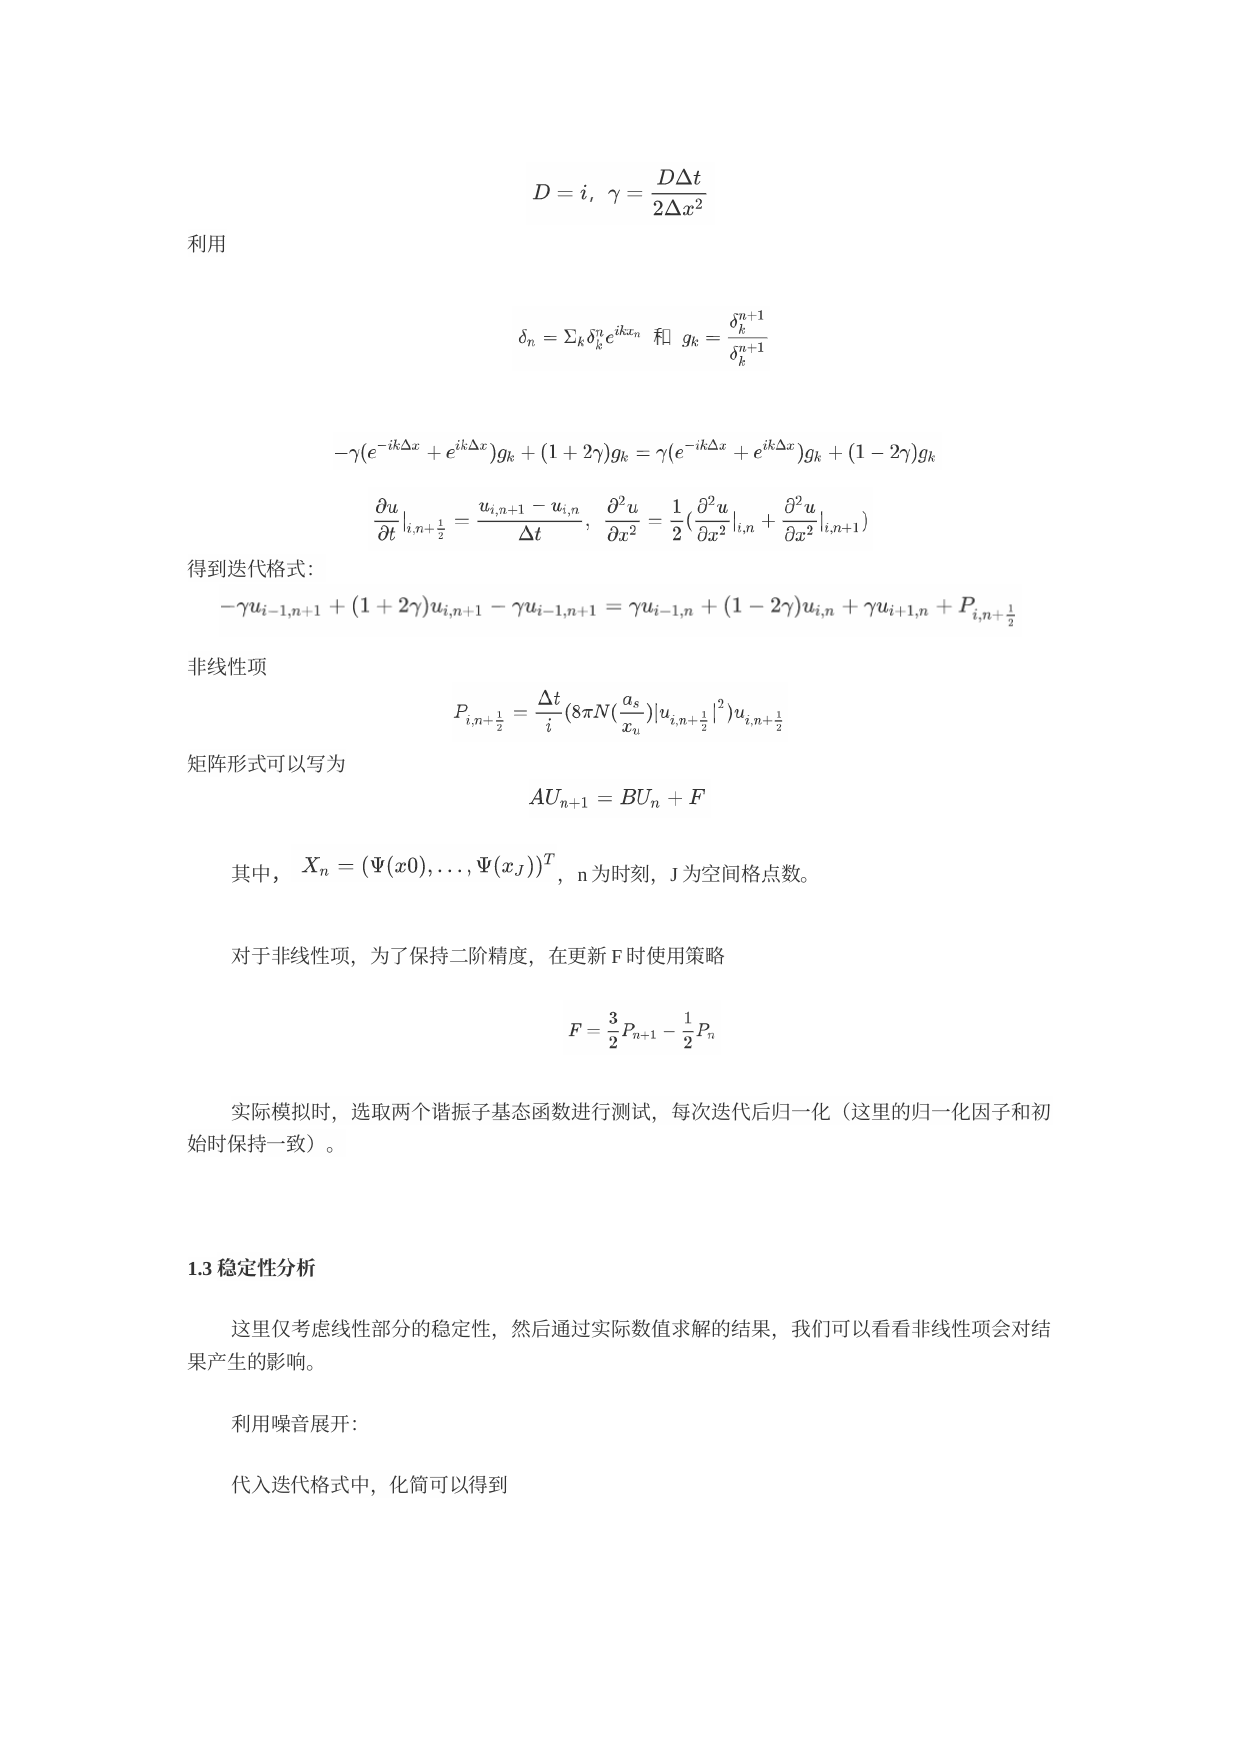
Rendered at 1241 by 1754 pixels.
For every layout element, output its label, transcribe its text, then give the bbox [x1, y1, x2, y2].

picture [525, 162, 715, 225]
picture [451, 682, 789, 742]
picture [367, 487, 873, 551]
picture [562, 1000, 722, 1055]
text 非线性项 [187, 649, 1053, 682]
text 1.3 稳定性分析 [187, 1250, 1053, 1283]
text 矩阵形式可以写为 [187, 747, 1053, 779]
text 利用 [187, 227, 1053, 259]
text 其中，，n为时刻，J为空间格点数。 [187, 844, 1053, 909]
text 对于非线性项，为了保持二阶精度，在更新F时使用策略 [187, 939, 1053, 971]
text 实际模拟时，选取两个谐振子基态函数进行测试，每次迭代后归一化（这里的归一化因子和初始时保持一致）。 [187, 1094, 1053, 1159]
text 得到迭代格式： [187, 552, 1053, 584]
picture [332, 432, 943, 470]
picture [290, 844, 558, 882]
text 代入迭代格式中，化简可以得到 [187, 1468, 1053, 1500]
picture [511, 306, 771, 371]
text 利用噪音展开： [187, 1406, 1053, 1439]
picture [528, 779, 712, 818]
text 这里仅考虑线性部分的稳定性，然后通过实际数值求解的结果，我们可以看看非线性项会对结果产生的影响。 [187, 1312, 1053, 1377]
picture [218, 584, 1022, 637]
